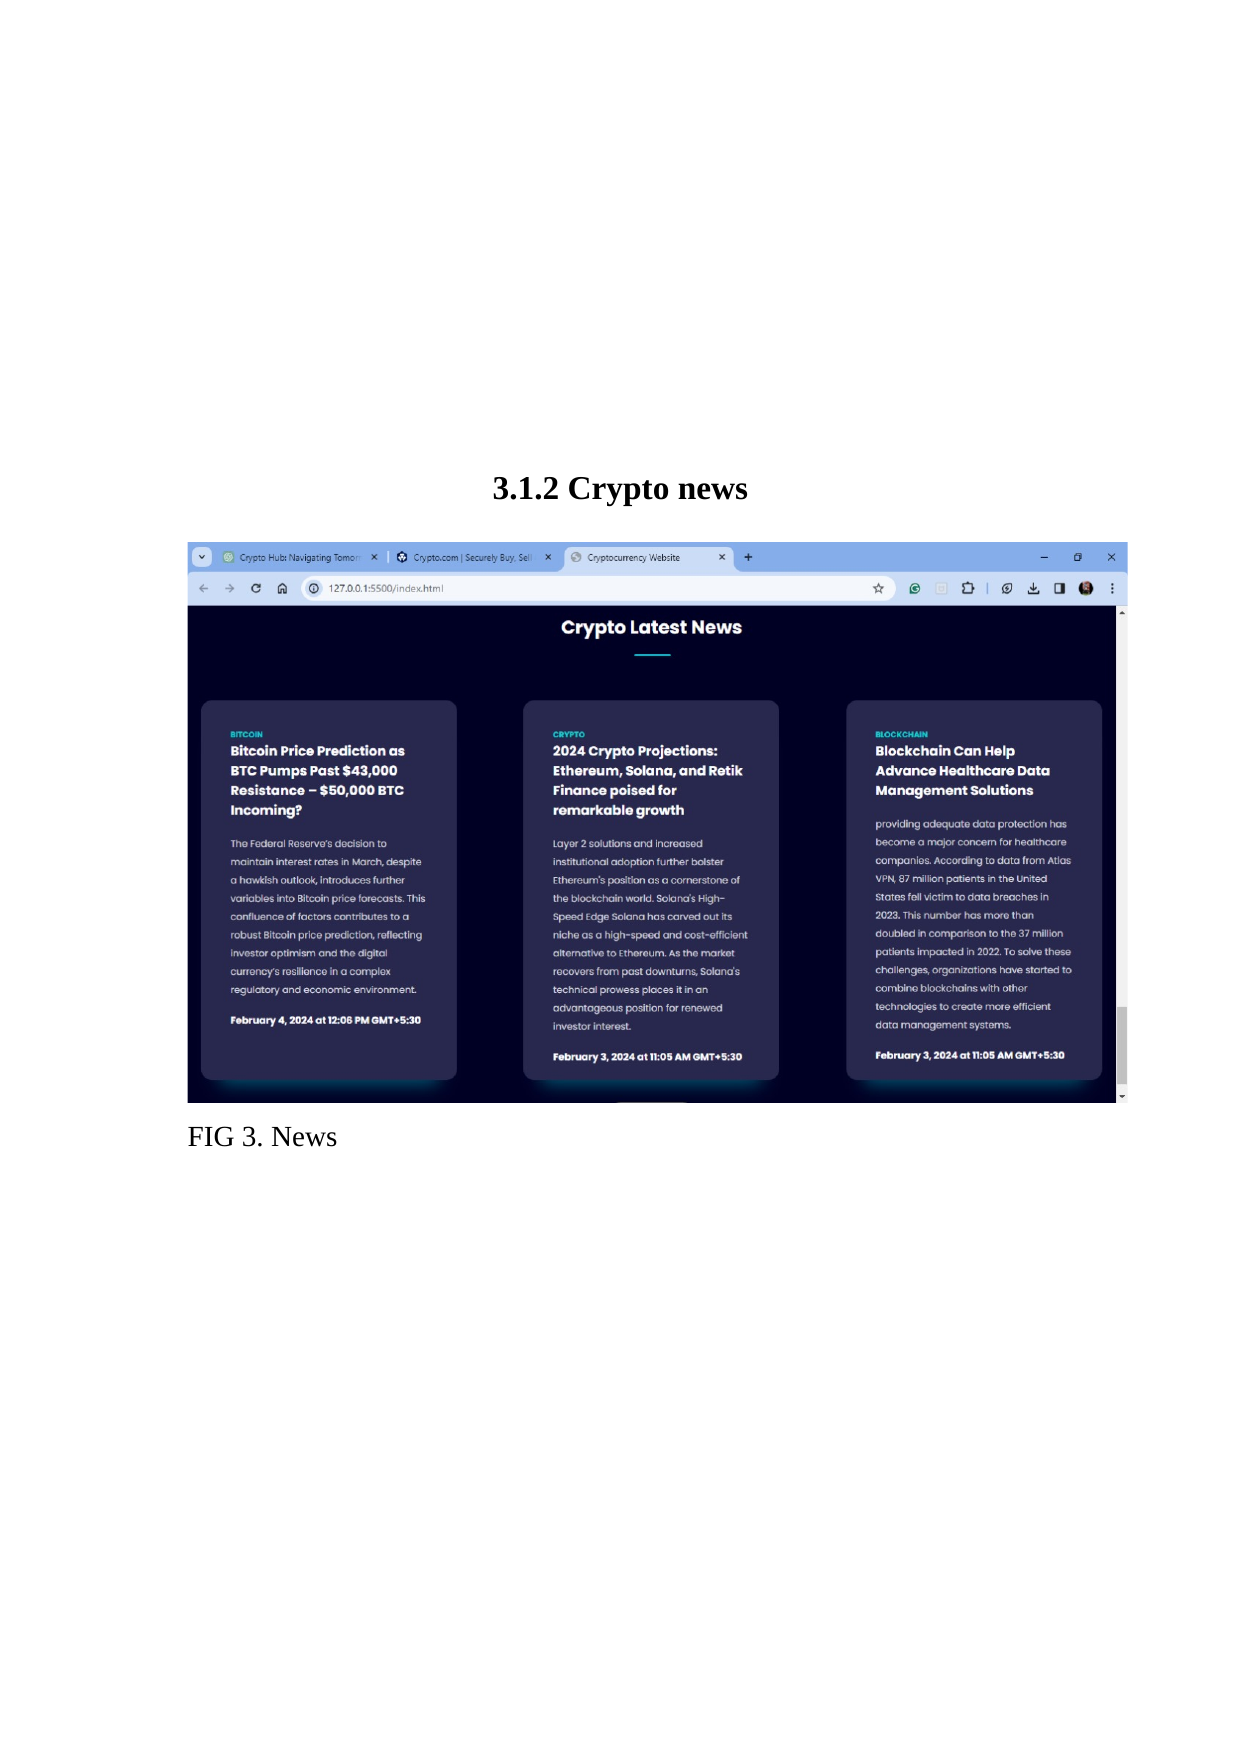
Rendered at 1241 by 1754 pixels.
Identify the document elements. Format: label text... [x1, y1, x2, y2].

picture [187, 542, 1128, 1103]
text FIG 3. News [187, 1103, 1053, 1153]
text 3.1.2 Crypto news [187, 468, 1053, 507]
